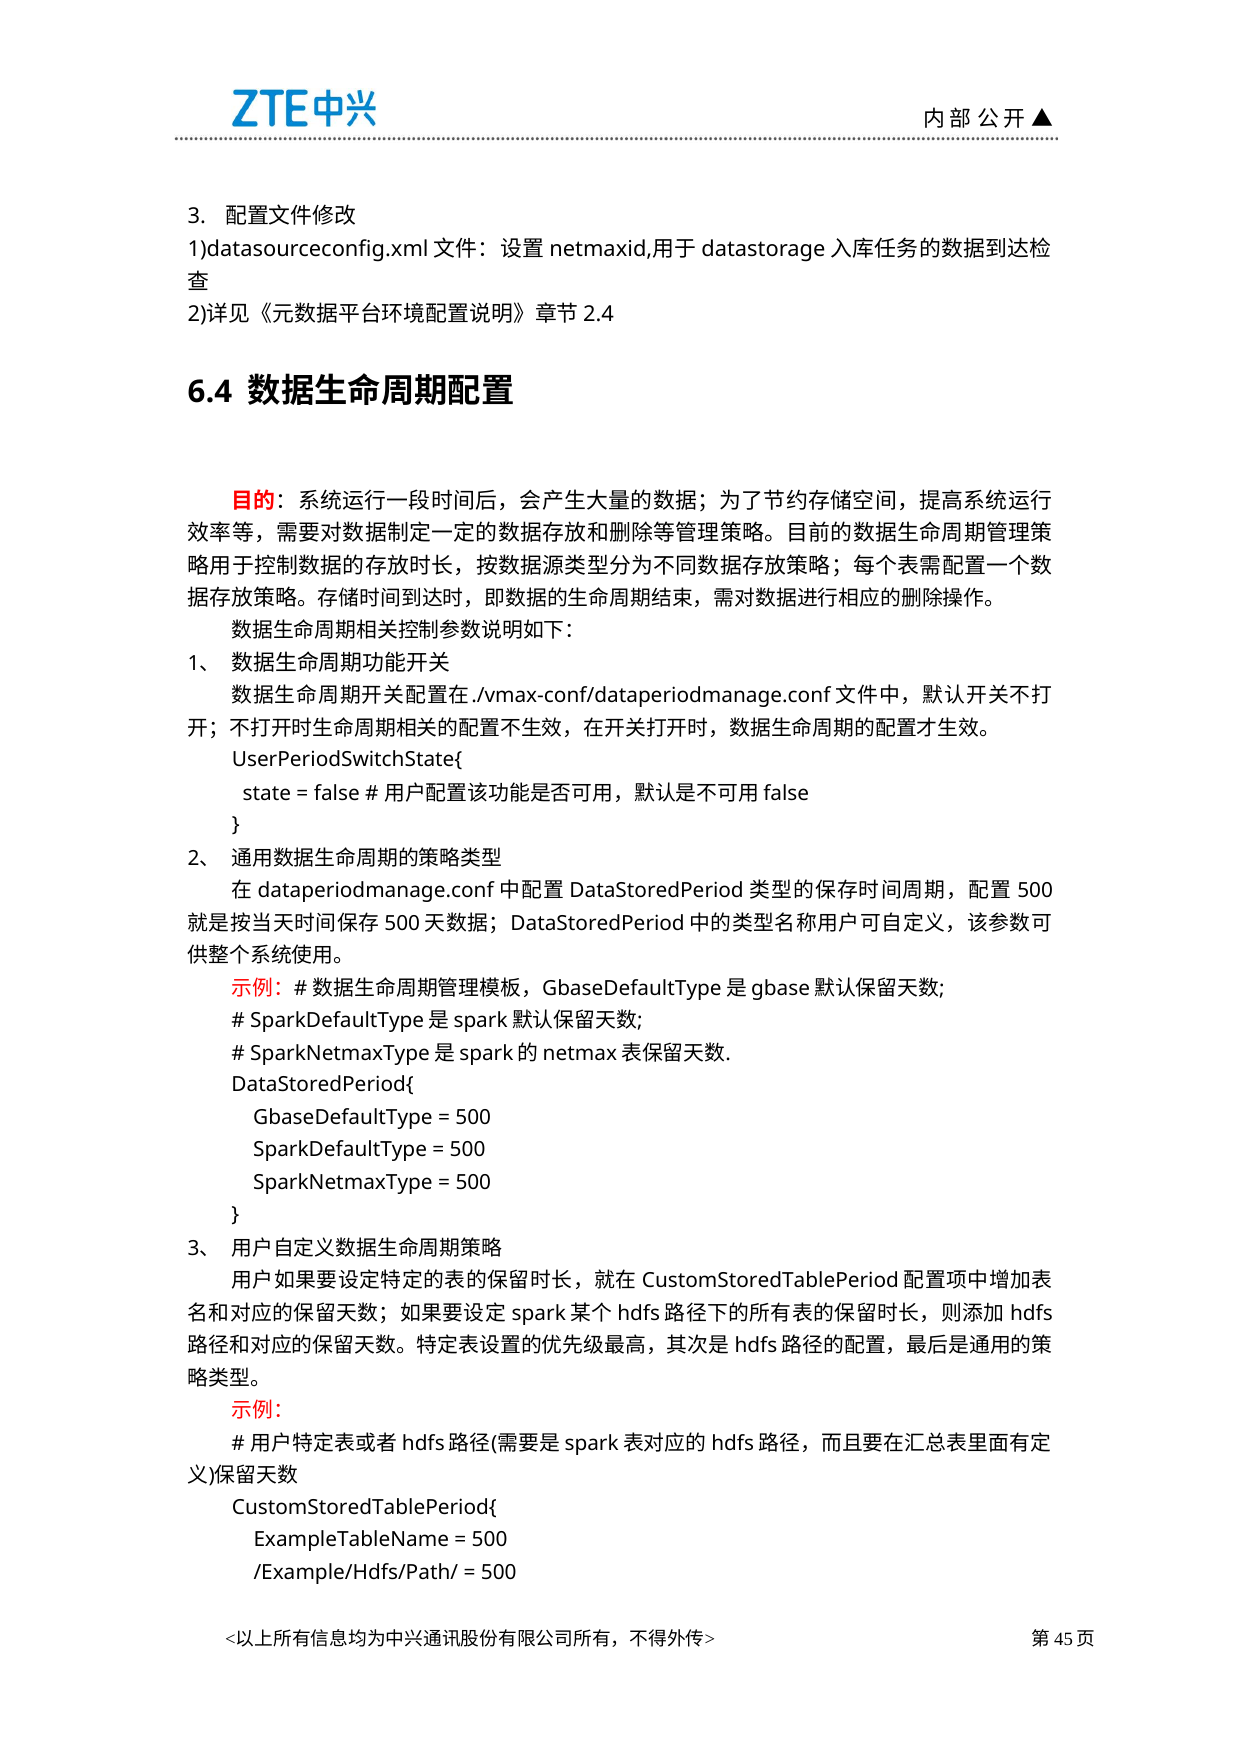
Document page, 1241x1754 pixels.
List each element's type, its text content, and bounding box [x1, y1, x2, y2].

list 配置文件修改 [187, 198, 1053, 231]
text DataStoredPeriod{ [187, 1067, 1053, 1100]
text 示例：# 数据生命周期管理模板，GbaseDefaultType是gbase默认保留天数; [187, 970, 1053, 1002]
text 数据生命周期开关配置在./vmax-conf/dataperiodmanage.conf文件中，默认开关不打开；不打开时生命周期相关的配置不生效，在开关打开时，数据生命周期的配置才生效。 [187, 677, 1053, 742]
list 通用数据生命周期的策略类型 [187, 840, 1053, 872]
text # SparkDefaultType是spark默认保留天数; [187, 1002, 1053, 1035]
text } [187, 1197, 1053, 1230]
text 目的：系统运行一段时间后，会产生大量的数据；为了节约存储空间，提高系统运行效率等，需要对数据制定一定的数据存放和删除等管理策略。目前的数据生命周期管理策略用于控制数据的存放时长，按数据源类型分为不同数据存放策略；每个表需配置一个数据存放策略。存储时间到达时，即数据的生命周期结束，需对数据进行相应的删除操作。 [187, 482, 1053, 612]
picture [174, 134, 1059, 143]
text 在dataperiodmanage.conf中配置DataStoredPeriod类型的保存时间周期，配置500就是按当天时间保存500天数据；DataStoredPeriod中的类型名称用户可自定义，该参数可供整个系统使用。 [187, 872, 1053, 970]
text /Example/Hdfs/Path/ = 500 [232, 1555, 1053, 1587]
text GbaseDefaultType = 500 [187, 1100, 1053, 1132]
text 数据生命周期相关控制参数说明如下： [187, 612, 1053, 645]
subtitle 数据生命周期配置 [187, 355, 1053, 420]
text # 用户特定表或者hdfs路径(需要是spark表对应的hdfs路径，而且要在汇总表里面有定义)保留天数 [187, 1425, 1053, 1490]
text CustomStoredTablePeriod{ [232, 1490, 1053, 1522]
text 示例： [187, 1392, 1053, 1425]
text 用户如果要设定特定的表的保留时长，就在CustomStoredTablePeriod配置项中增加表名和对应的保留天数；如果要设定spark某个hdfs路径下的所有表的保留时长，则添加hdfs路径和对应的保留天数。特定表设置的优先级最高，其次是hdfs路径的配置，最后是通用的策略类型。 [187, 1262, 1053, 1392]
text ExampleTableName = 500 [232, 1522, 1053, 1555]
text SparkNetmaxType = 500 [187, 1165, 1053, 1197]
text 2)详见《元数据平台环境配置说明》章节2.4 [187, 296, 1053, 328]
text UserPeriodSwitchState{ [232, 742, 1053, 775]
text } [232, 807, 1053, 840]
list 用户自定义数据生命周期策略 [187, 1230, 1053, 1262]
text 1)datasourceconfig.xml文件：设置netmaxid,用于datastorage入库任务的数据到达检查 [187, 231, 1053, 296]
text # SparkNetmaxType是spark的netmax表保留天数. [187, 1035, 1053, 1067]
list 数据生命周期功能开关 [187, 645, 1053, 677]
text SparkDefaultType = 500 [187, 1132, 1053, 1165]
picture [231, 88, 377, 127]
text state = false # 用户配置该功能是否可用，默认是不可用false [232, 775, 1053, 807]
